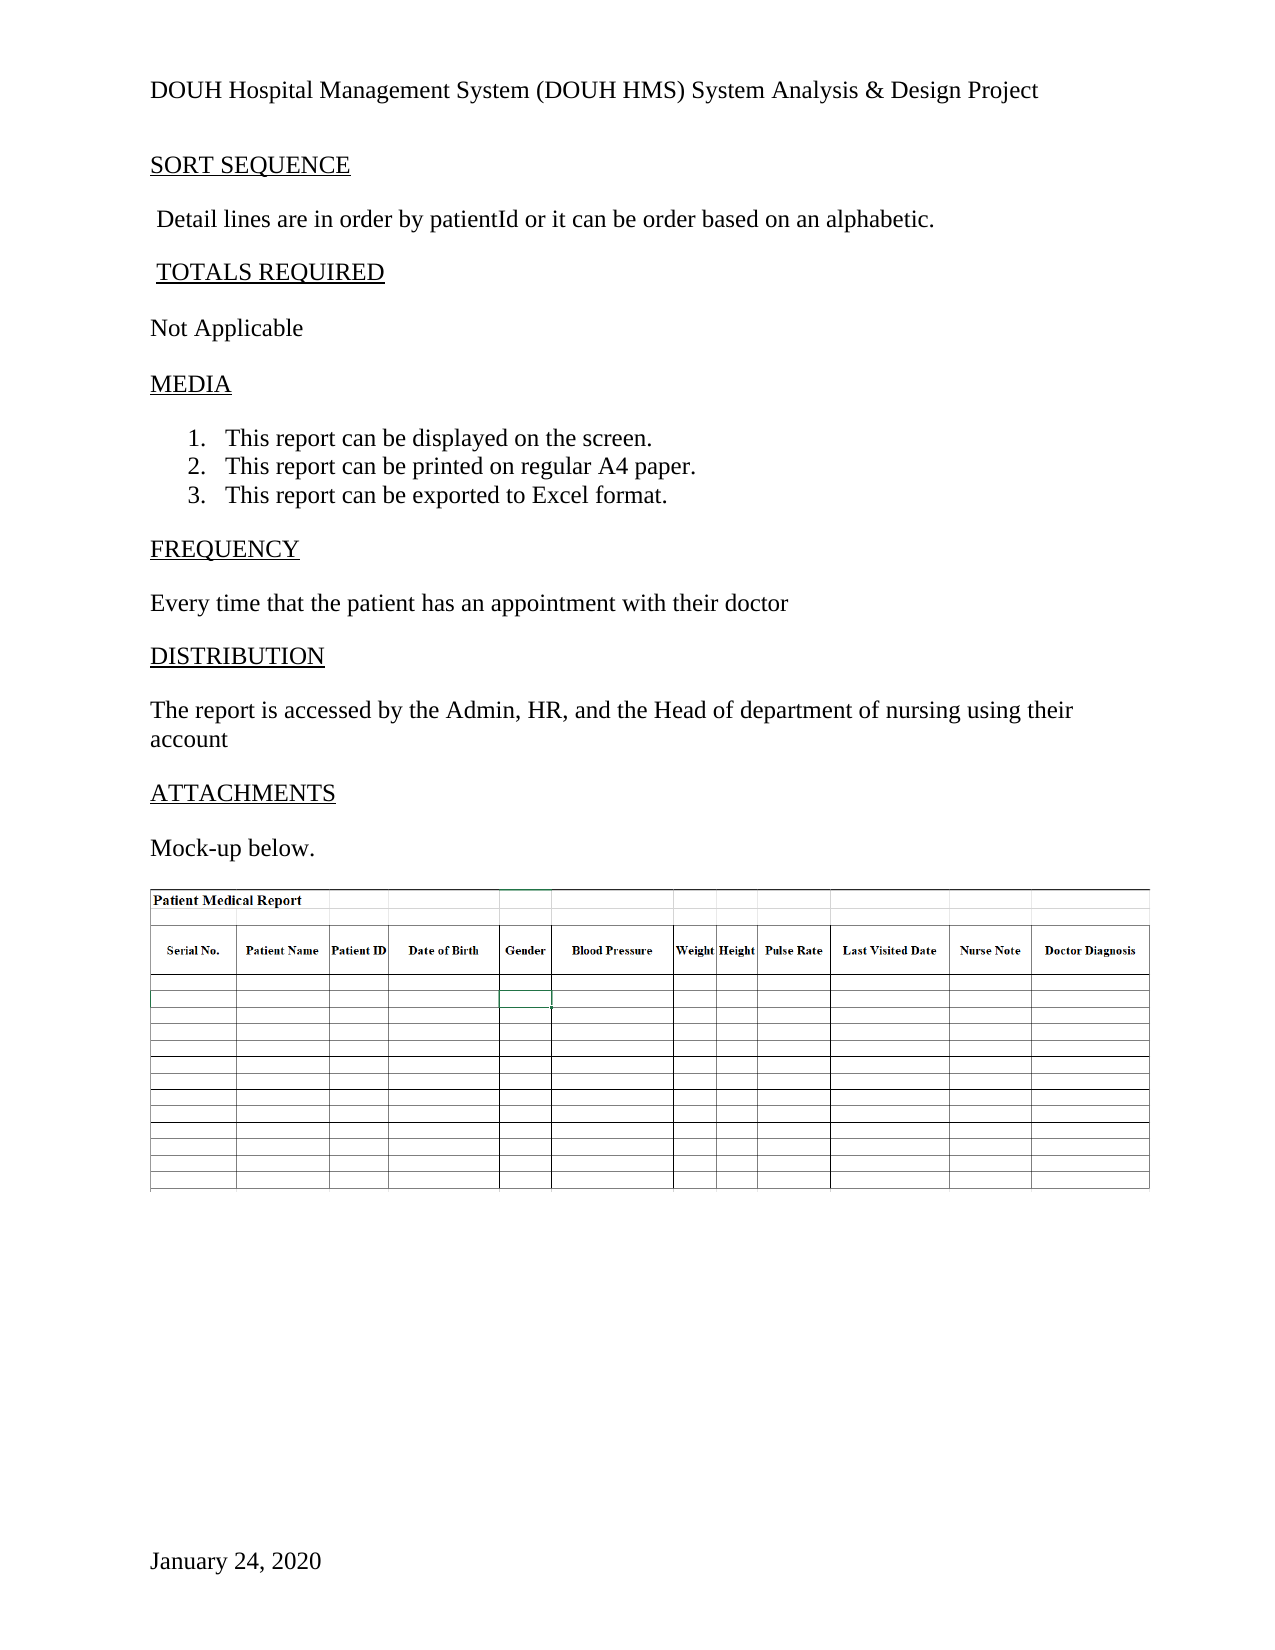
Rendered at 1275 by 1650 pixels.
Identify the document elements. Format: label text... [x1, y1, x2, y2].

picture [150, 889, 1150, 1192]
text Every time that the patient has an appointment with their doctor [150, 588, 1125, 616]
text Mock-up below. [150, 833, 1125, 862]
list This report can be printed on regular A4 paper. [187, 451, 1125, 480]
text The report is accessed by the Admin, HR, and the Head of department of nursing using their account [150, 695, 1125, 753]
list This report can be displayed on the screen. [187, 423, 1125, 451]
text Not Applicable [150, 313, 1125, 342]
text ATTACHMENTS [150, 778, 1125, 806]
list This report can be exported to Excel format. [187, 480, 1125, 509]
text DISTRIBUTION [150, 641, 1125, 670]
text SORT SEQUENCE [150, 150, 1125, 179]
text FREQUENCY [150, 534, 1125, 563]
text Detail lines are in order by patientId or it can be order based on an alphabetic. [150, 204, 1125, 232]
text MEDIA [150, 369, 1125, 398]
text TOTALS REQUIRED [150, 257, 1125, 286]
